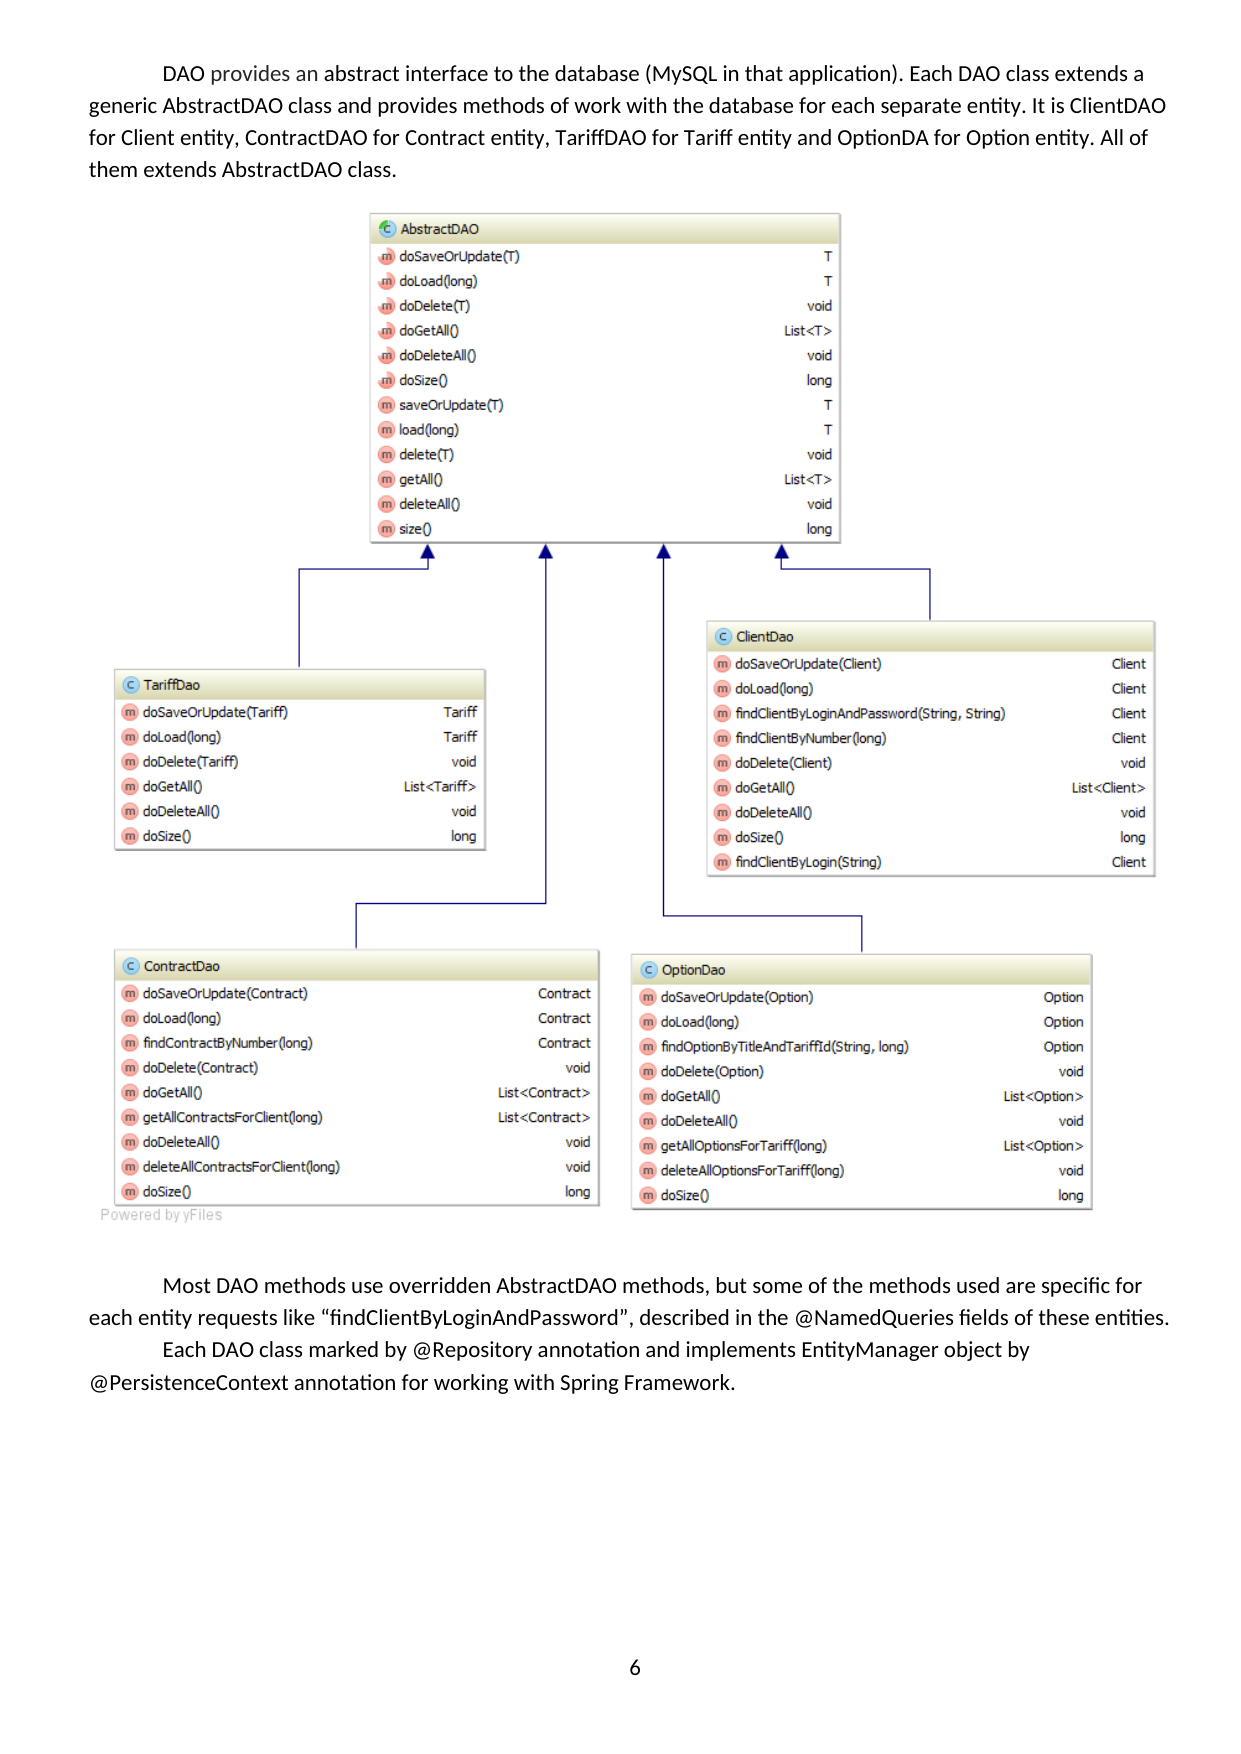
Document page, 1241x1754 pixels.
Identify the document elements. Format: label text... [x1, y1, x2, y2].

text DAO provides an abstract interface to the database (MySQL in that application). Each DAO class extends a generic AbstractDAO class and provides methods of work with the database for each separate entity. It is ClientDAO for Client entity, ContractDAO for Contract entity, TariffDAO for Tariff entity and OptionDA for Option entity. All of them extends AbstractDAO class. [89, 59, 1181, 184]
text Each DAO class marked by @Repository annotation and implements EntityManager object by @PersistenceContext annotation for working with Spring Framework. [89, 1336, 1181, 1396]
text Most DAO methods use overridden AbstractDAO methods, but some of the methods used are specific for each entity requests like “findClientByLoginAndPassword”, described in the @NamedQueries fields of these entities. [89, 1271, 1181, 1331]
picture [88, 187, 1181, 1235]
